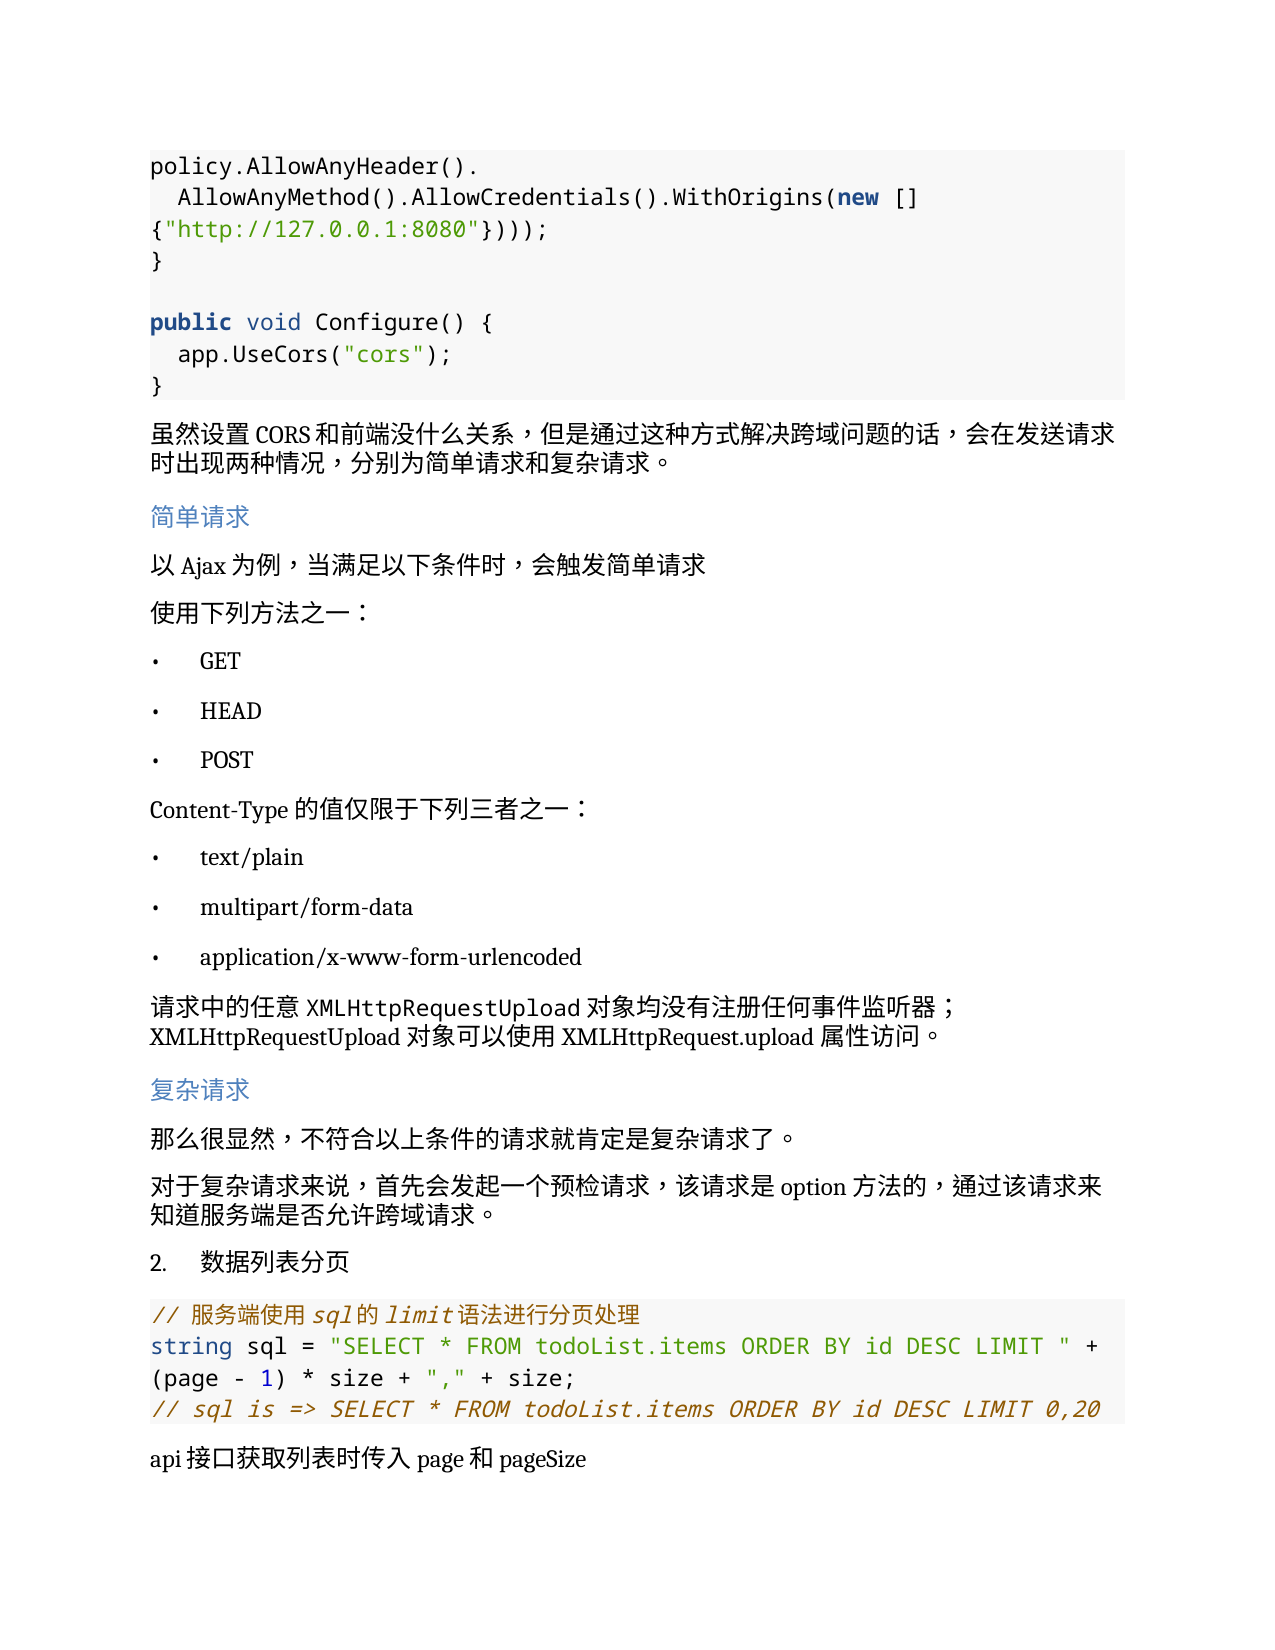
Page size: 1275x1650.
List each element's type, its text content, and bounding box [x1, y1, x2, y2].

list application/x-www-form-urlencoded [150, 942, 1125, 971]
list text/plain [150, 843, 1125, 872]
text api接口获取列表时传入page和pageSize [150, 1445, 1125, 1473]
text 那么很显然，不符合以上条件的请求就肯定是复杂请求了。 [150, 1126, 1125, 1154]
subtitle 简单请求 [150, 499, 1125, 533]
text Content-Type 的值仅限于下列三者之一： [150, 796, 1125, 824]
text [150, 150, 1125, 400]
list HEAD [150, 697, 1125, 725]
text 使用下列方法之一： [150, 599, 1125, 628]
text 以 Ajax 为例，当满足以下条件时，会触发简单请求 [150, 552, 1125, 581]
text 请求中的任意 XMLHttpRequestUpload 对象均没有注册任何事件监听器； XMLHttpRequestUpload 对象可以使用 XMLHttpRequest.upload 属性访问。 [150, 992, 1125, 1052]
list multipart/form-data [150, 893, 1125, 922]
text 对于复杂请求来说，首先会发起一个预检请求，该请求是 option 方法的，通过该请求来知道服务端是否允许跨域请求。 [150, 1173, 1125, 1231]
list POST [150, 746, 1125, 775]
list GET [150, 647, 1125, 676]
text 虽然设置 CORS 和前端没什么关系，但是通过这种方式解决跨域问题的话，会在发送请求时出现两种情况，分别为简单请求和复杂请求。 [150, 421, 1125, 478]
text // 服务端使用sql的limit语法进行分页处理 string sql = "SELECT * FROM todoList.items ORDER BY id DESC LIMIT " + (page - 1) * size + "," + size; // sql is => SELECT * FROM todoList.items ORDER BY id DESC LIMIT 0,20 [457, 1299, 1125, 1424]
subtitle 复杂请求 [150, 1073, 1125, 1107]
list 数据列表分页 [150, 1249, 1125, 1278]
